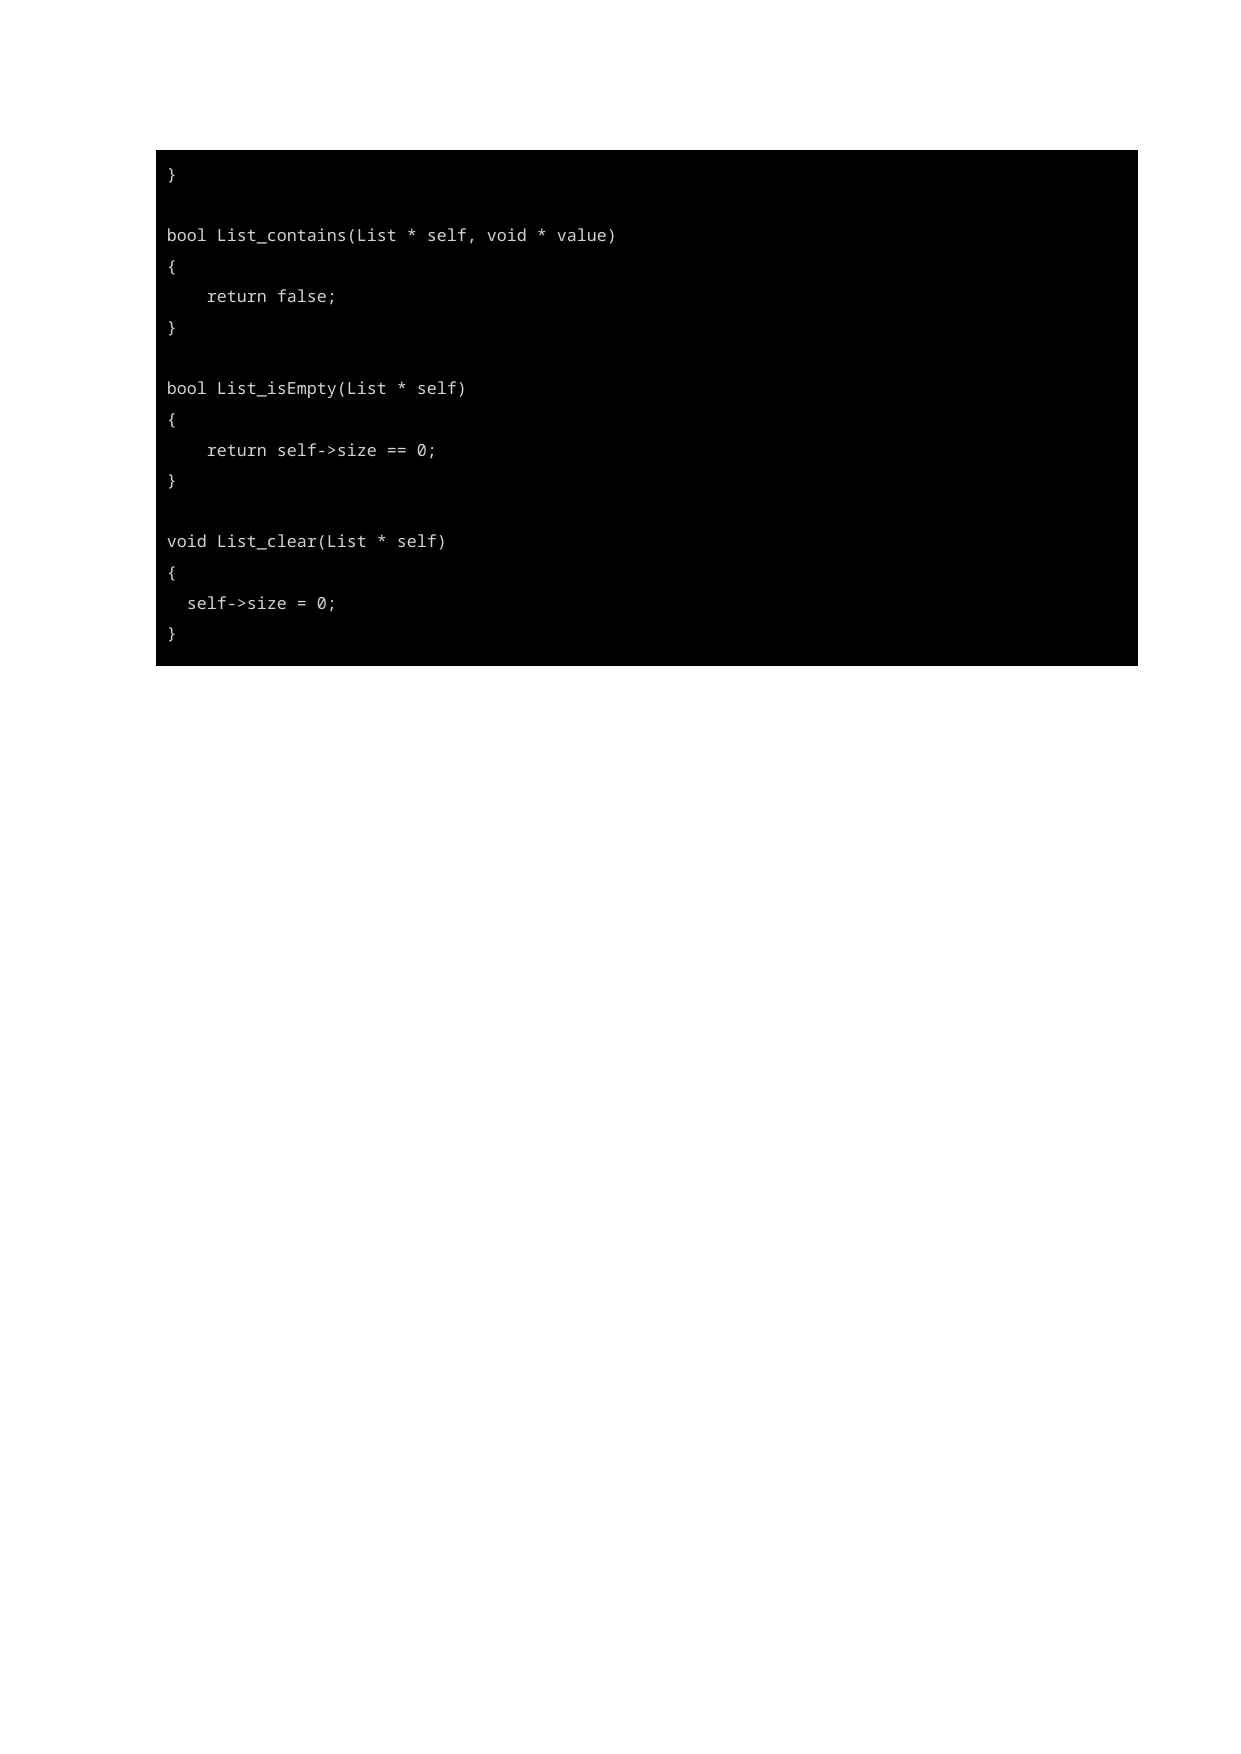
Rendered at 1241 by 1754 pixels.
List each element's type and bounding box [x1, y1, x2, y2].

table_cell [158, 152, 1136, 664]
